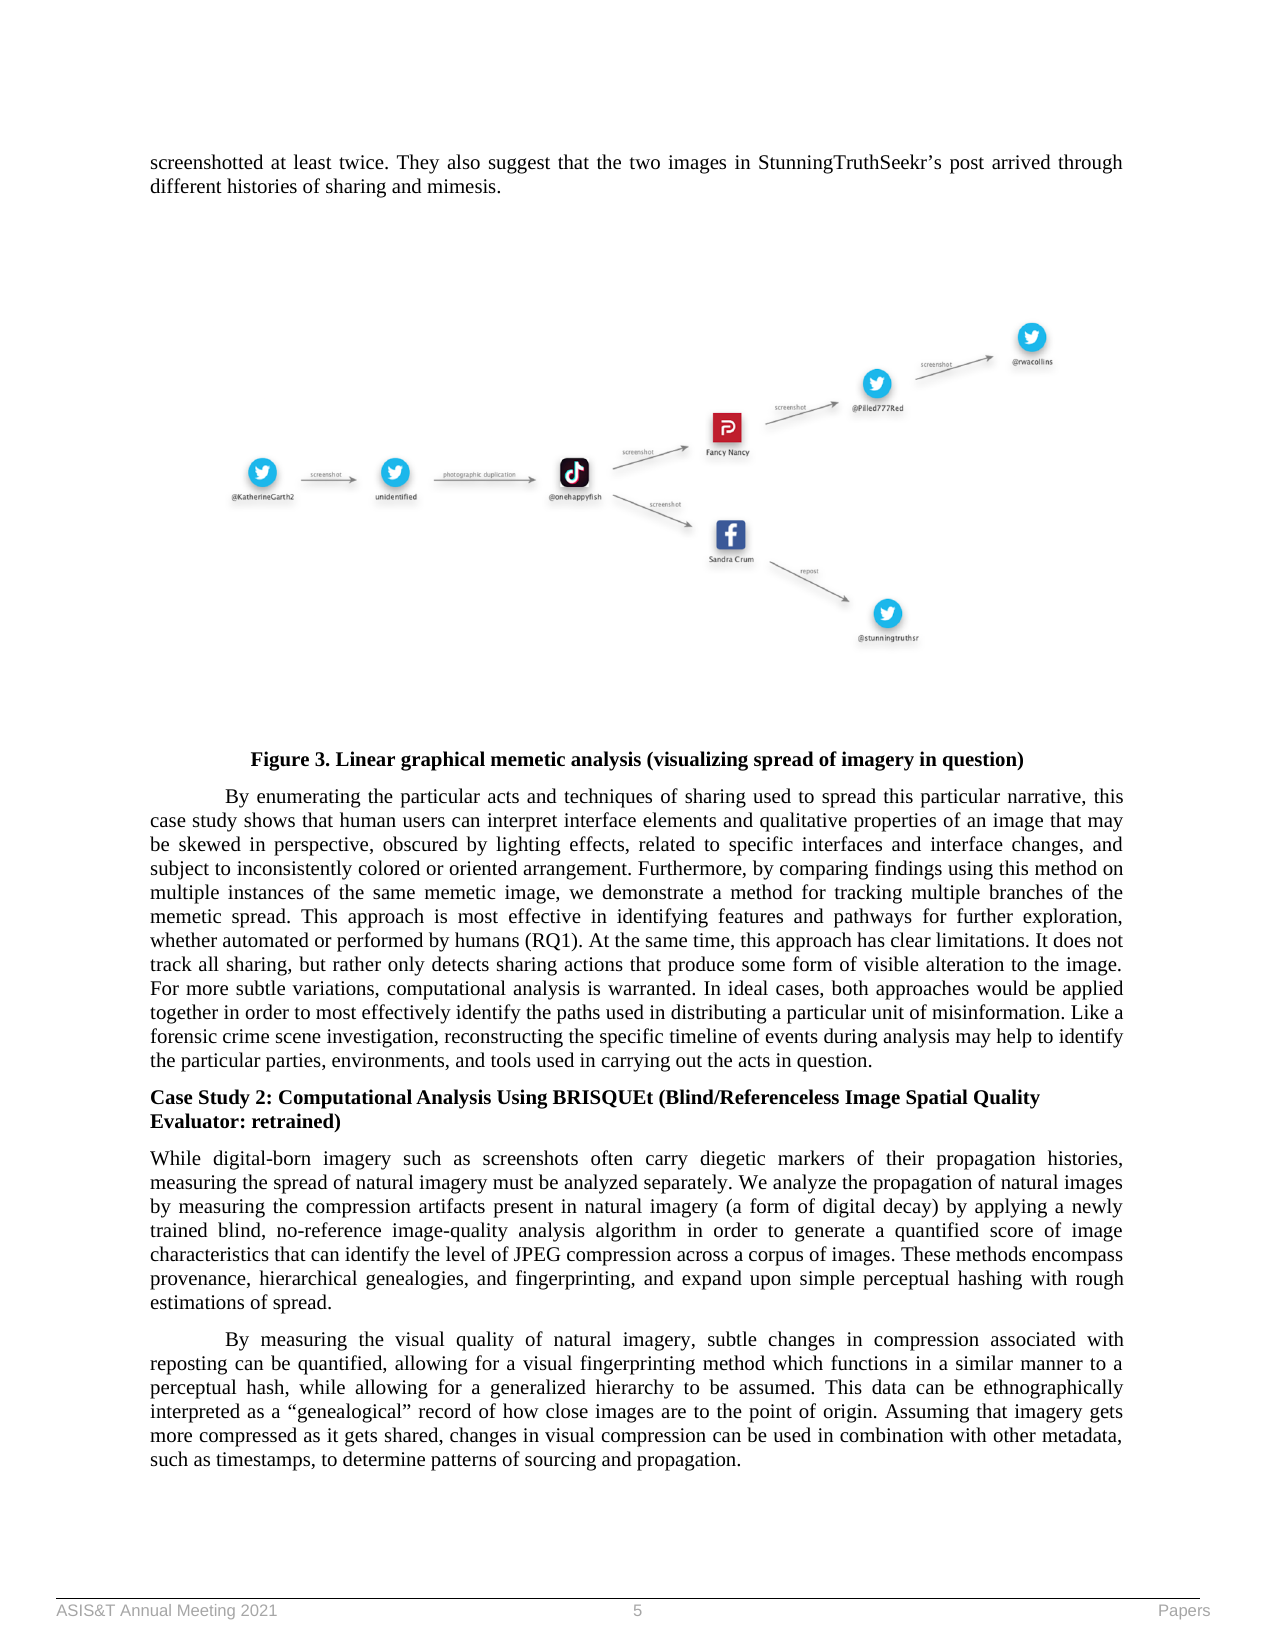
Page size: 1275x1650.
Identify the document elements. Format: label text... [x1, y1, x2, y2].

text By measuring the visual quality of natural imagery, subtle changes in compression associated with reposting can be quantified, allowing for a visual fingerprinting method which functions in a similar manner to a perceptual hash, while allowing for a generalized hierarchy to be assumed. This data can be ethnographically interpreted as a “genealogical” record of how close images are to the point of origin. Assuming that imagery gets more compressed as it gets shared, changes in visual compression can be used in combination with other metadata, such as timestamps, to determine patterns of sourcing and propagation. [150, 1327, 1125, 1471]
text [150, 150, 1125, 198]
text Case Study 2: Computational Analysis Using BRISQUEt (Blind/Referenceless Image Spatial Quality Evaluator: retrained) [150, 1085, 1125, 1133]
text While digital-born imagery such as screenshots often carry diegetic markers of their propagation histories, measuring the spread of natural imagery must be analyzed separately. We analyze the propagation of natural images by measuring the compression artifacts present in natural imagery (a form of digital decay) by applying a newly trained blind, no-reference image-quality analysis algorithm in order to generate a quantified score of image characteristics that can identify the level of JPEG compression across a corpus of images. These methods encompass provenance, hierarchical genealogies, and fingerprinting, and expand upon simple perceptual hashing with rough estimations of spread. [150, 1146, 1125, 1314]
text Figure 3. Linear graphical memetic analysis (visualizing spread of imagery in question) [150, 747, 1125, 771]
text By enumerating the particular acts and techniques of sharing used to spread this particular narrative, this case study shows that human users can interpret interface elements and qualitative properties of an image that may be skewed in perspective, obscured by lighting effects, related to specific interfaces and interface changes, and subject to inconsistently colored or oriented arrangement. Furthermore, by comparing findings using this method on multiple instances of the same memetic image, we demonstrate a method for tracking multiple branches of the memetic spread. This approach is most effective in identifying features and pathways for further exploration, whether automated or performed by humans (RQ1). At the same time, this approach has clear limitations. It does not track all sharing, but rather only detects sharing actions that produce some form of visible alteration to the image. For more subtle variations, computational analysis is warranted. In ideal cases, both approaches would be applied together in order to most effectively identify the paths used in distributing a particular unit of misinformation. Like a forensic crime scene investigation, reconstructing the specific timeline of events during analysis may help to identify the particular parties, environments, and tools used in carrying out the acts in question. [150, 784, 1125, 1072]
picture [150, 247, 1125, 735]
